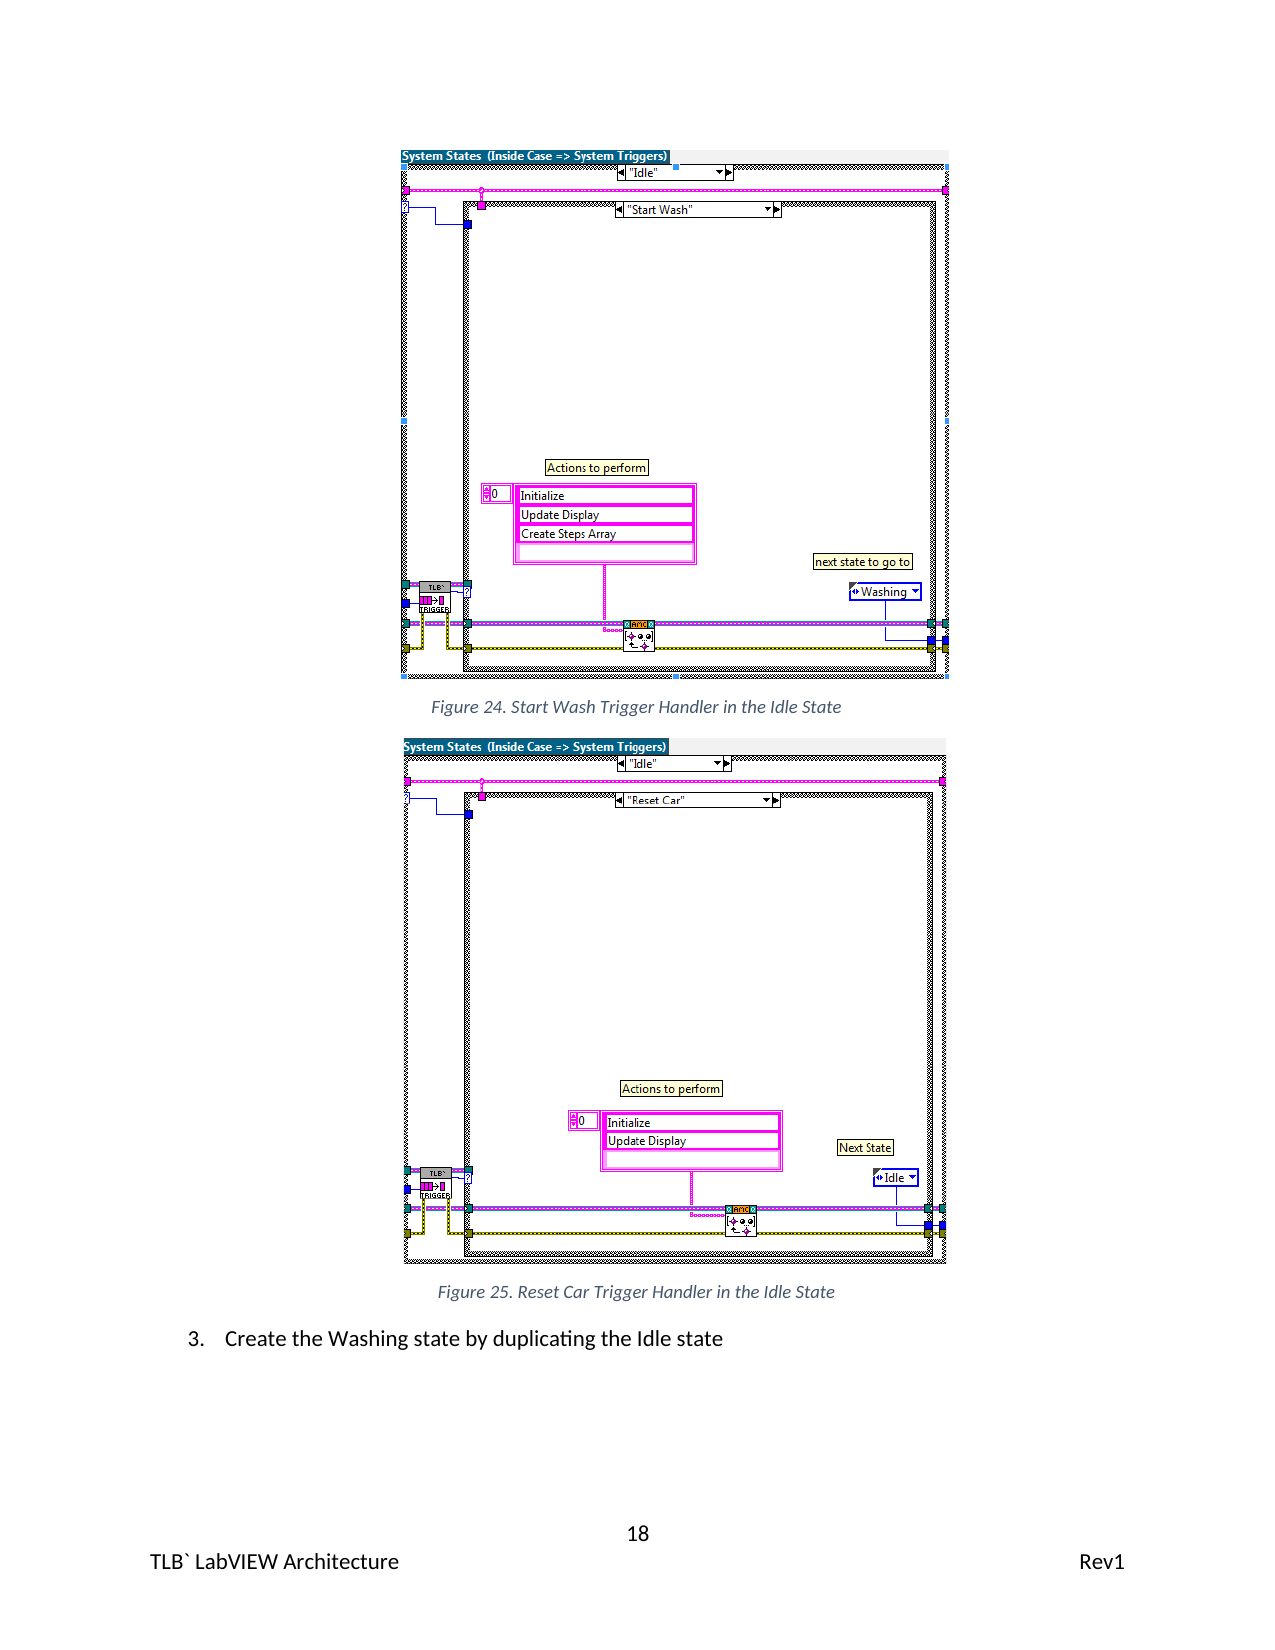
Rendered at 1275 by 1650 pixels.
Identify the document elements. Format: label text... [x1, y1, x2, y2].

text Figure 24. Start Wash Trigger Handler in the Idle State [150, 695, 1125, 718]
picture [403, 738, 947, 1264]
list Create the Washing state by duplicating the Idle state [187, 1324, 1125, 1352]
text Figure 25. Reset Car Trigger Handler in the Idle State [150, 1281, 1125, 1304]
picture [581, 746, 588, 752]
picture [411, 746, 418, 752]
picture [410, 155, 417, 161]
picture [401, 150, 949, 679]
